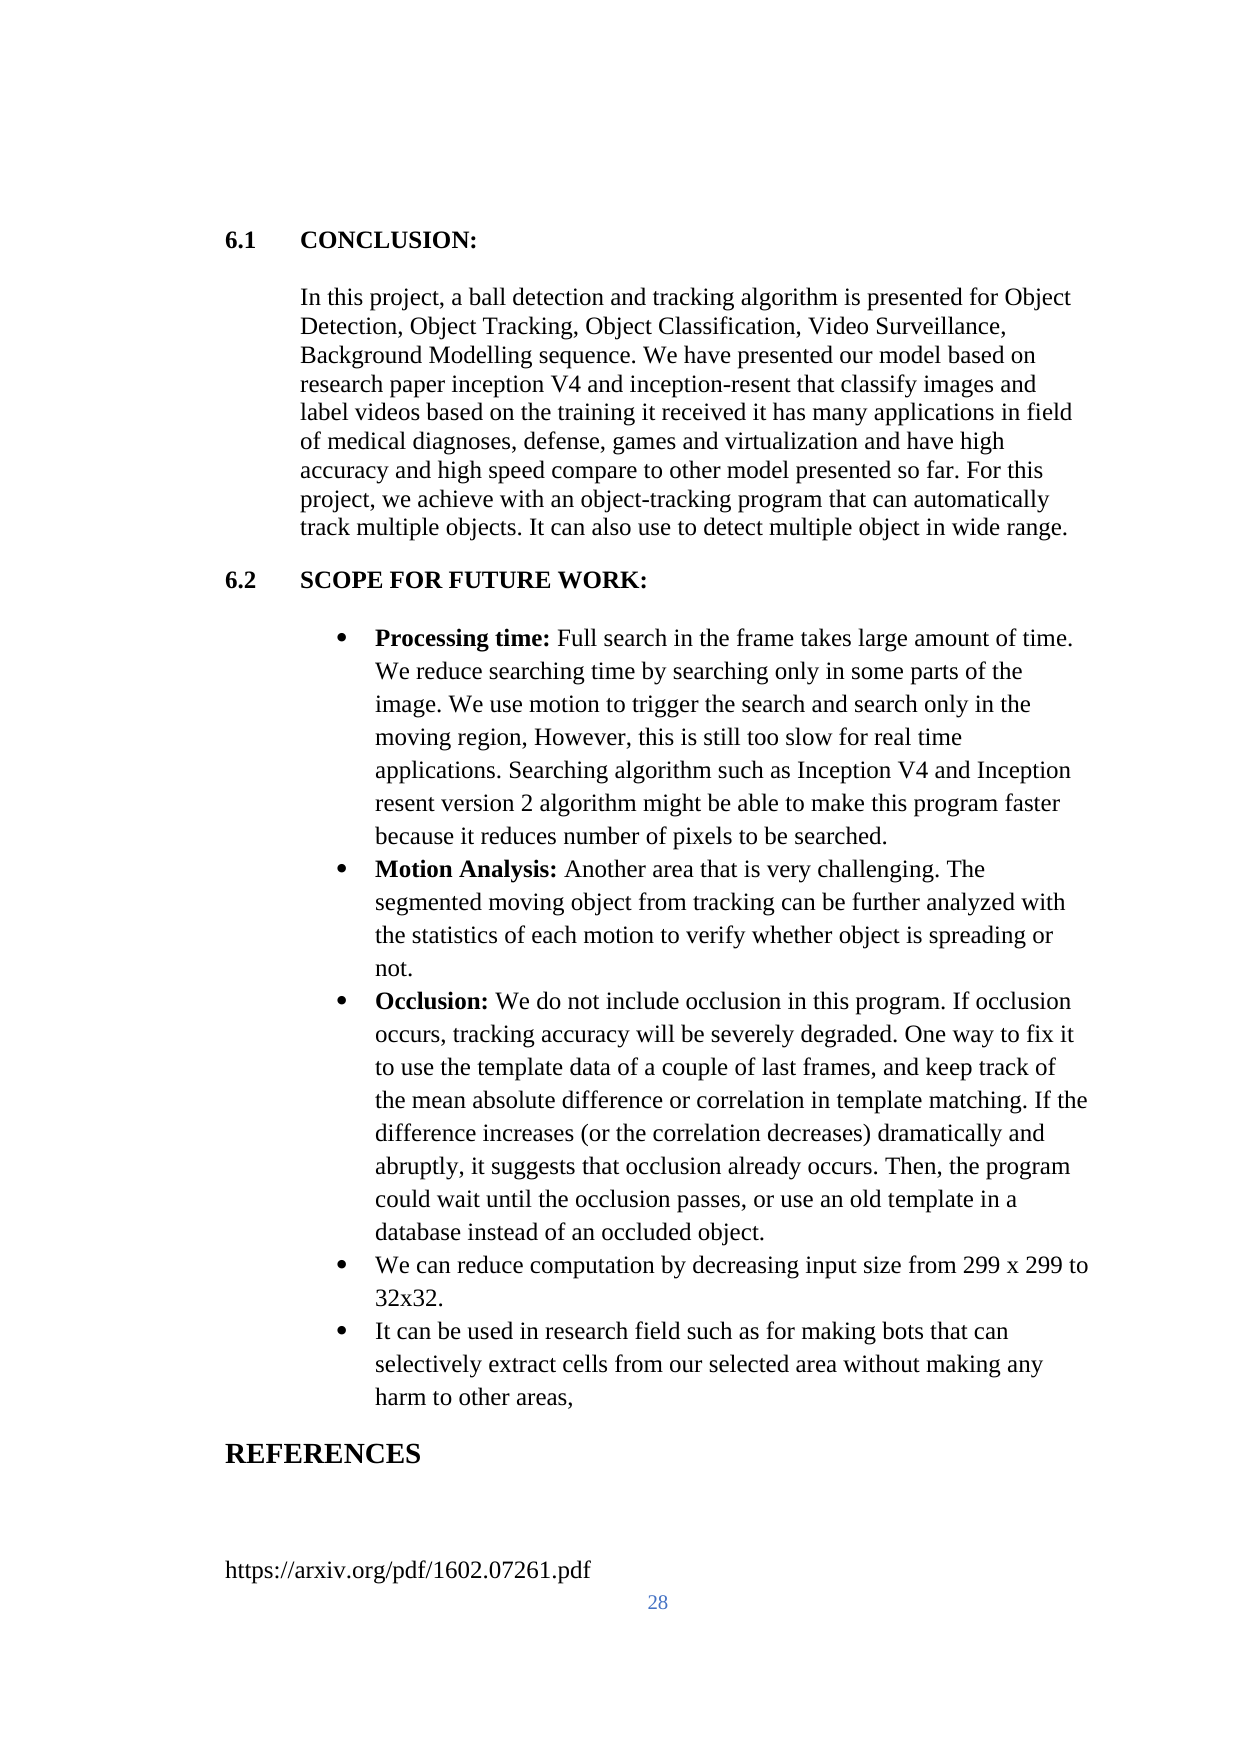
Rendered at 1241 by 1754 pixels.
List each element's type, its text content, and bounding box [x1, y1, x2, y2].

list It can be used in research field such as for making bots that can selectively extract cells from our selected area without making any harm to other areas, [337, 1316, 1090, 1411]
text 6.2 SCOPE FOR FUTURE WORK: [225, 565, 1090, 594]
text https://arxiv.org/pdf/1602.07261.pdf [225, 1555, 1090, 1584]
text REFERENCES [225, 1436, 1090, 1470]
list We can reduce computation by decreasing input size from 299 x 299 to 32x32. [337, 1250, 1090, 1312]
list Motion Analysis: Another area that is very challenging. The segmented moving object from tracking can be further analyzed with the statistics of each motion to verify whether object is spreading or not. [337, 854, 1090, 982]
list Occlusion: We do not include occlusion in this program. If occlusion occurs, tracking accuracy will be severely degraded. One way to fix it to use the template data of a couple of last frames, and keep track of the mean absolute difference or correlation in template matching. If the difference increases (or the correlation decreases) dramatically and abruptly, it suggests that occlusion already occurs. Then, the program could wait until the occlusion passes, or use an old template in a database instead of an occluded object. [337, 986, 1090, 1246]
text 6.1 CONCLUSION: [225, 225, 1090, 254]
text In this project, a ball detection and tracking algorithm is presented for Object Detection, Object Tracking, Object Classification, Video Surveillance, Background Modelling sequence. We have presented our model based on research paper inception V4 and inception-resent that classify images and label videos based on the training it received it has many applications in field of medical diagnoses, defense, games and virtualization and have high accuracy and high speed compare to other model presented so far. For this project, we achieve with an object-tracking program that can automatically track multiple objects. It can also use to detect multiple object in wide range. [300, 282, 1090, 541]
list Processing time: Full search in the frame takes large amount of time. We reduce searching time by searching only in some parts of the image. We use motion to trigger the search and search only in the moving region, However, this is still too slow for real time applications. Searching algorithm such as Inception V4 and Inception resent version 2 algorithm might be able to make this program faster because it reduces number of pixels to be searched. [337, 623, 1090, 850]
